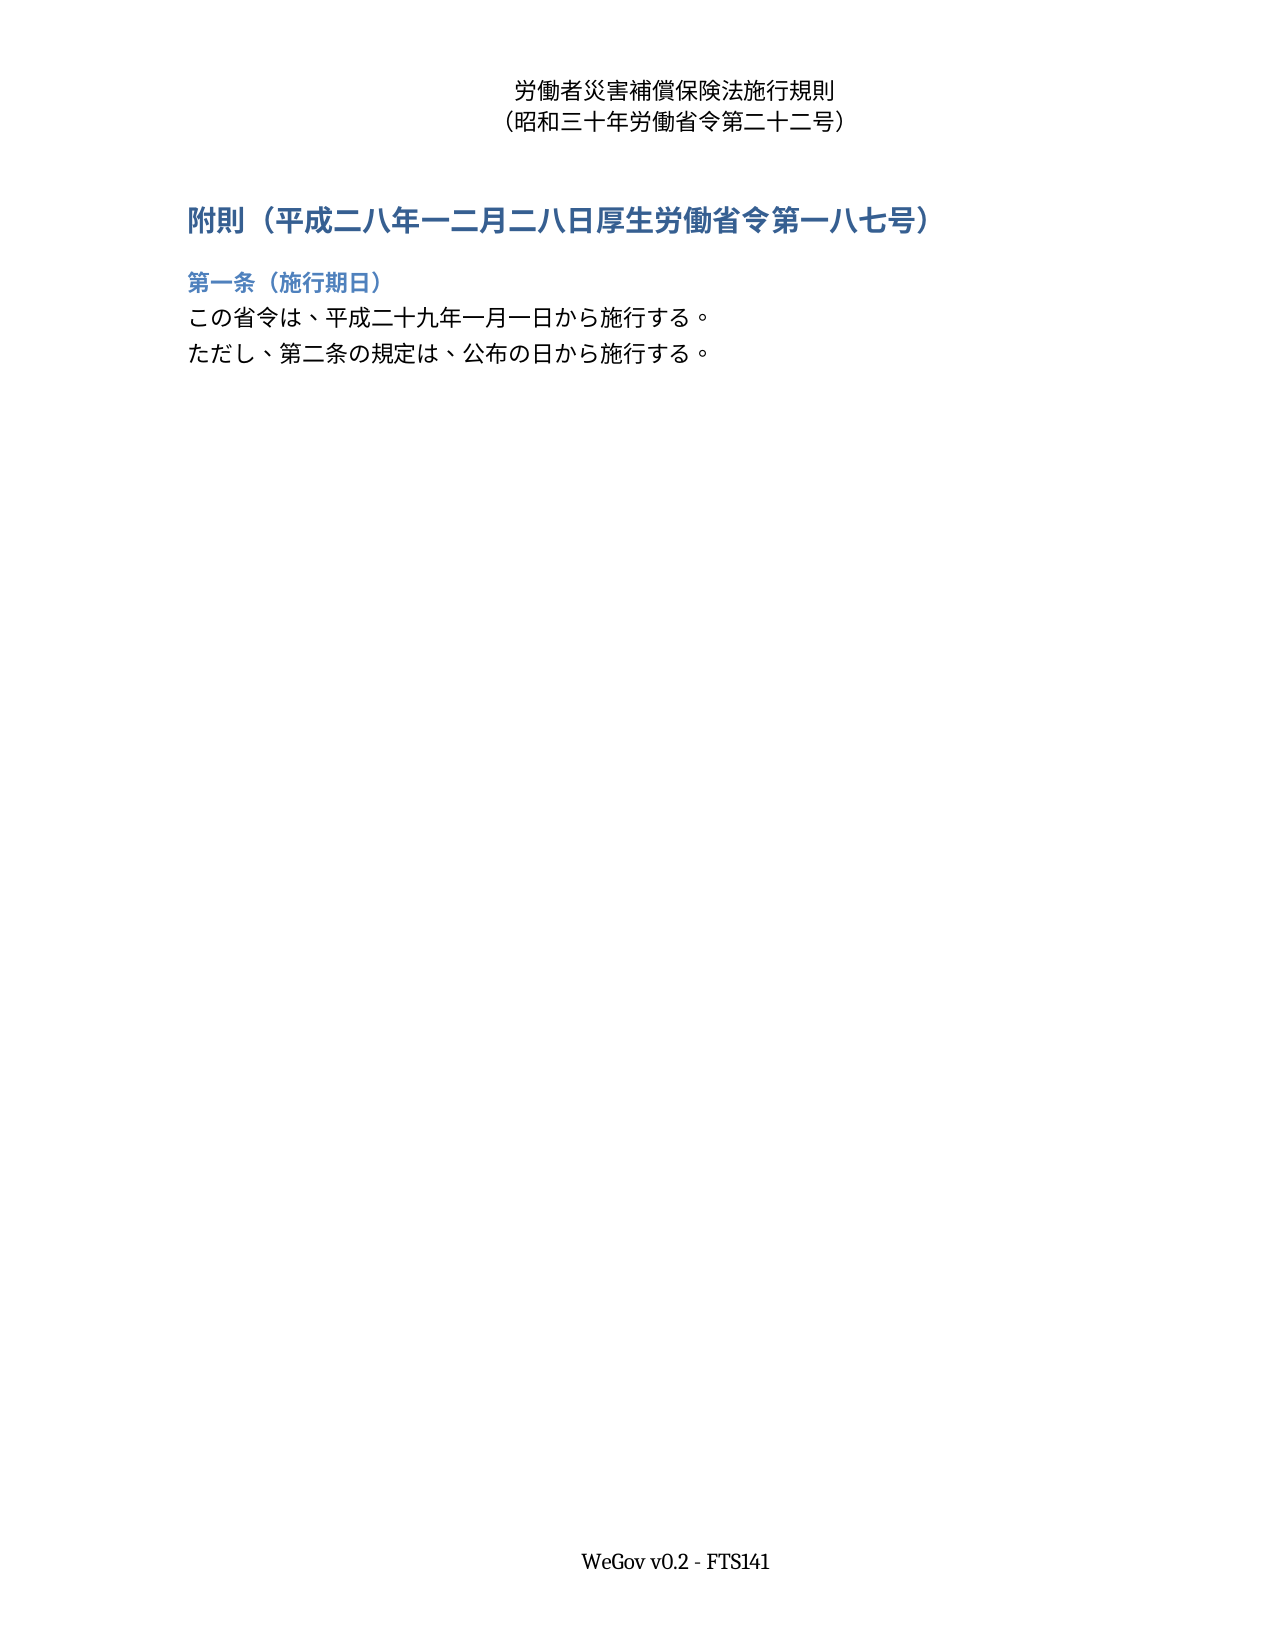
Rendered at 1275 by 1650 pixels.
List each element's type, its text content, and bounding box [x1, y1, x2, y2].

subtitle 第一条（施行期日） [187, 266, 1087, 298]
text この省令は、平成二十九年一月一日から施行する。 ただし、第二条の規定は、公布の日から施行する。 [187, 302, 1087, 369]
subtitle 附則（平成二八年一二月二八日厚生労働省令第一八七号） [187, 200, 1087, 240]
